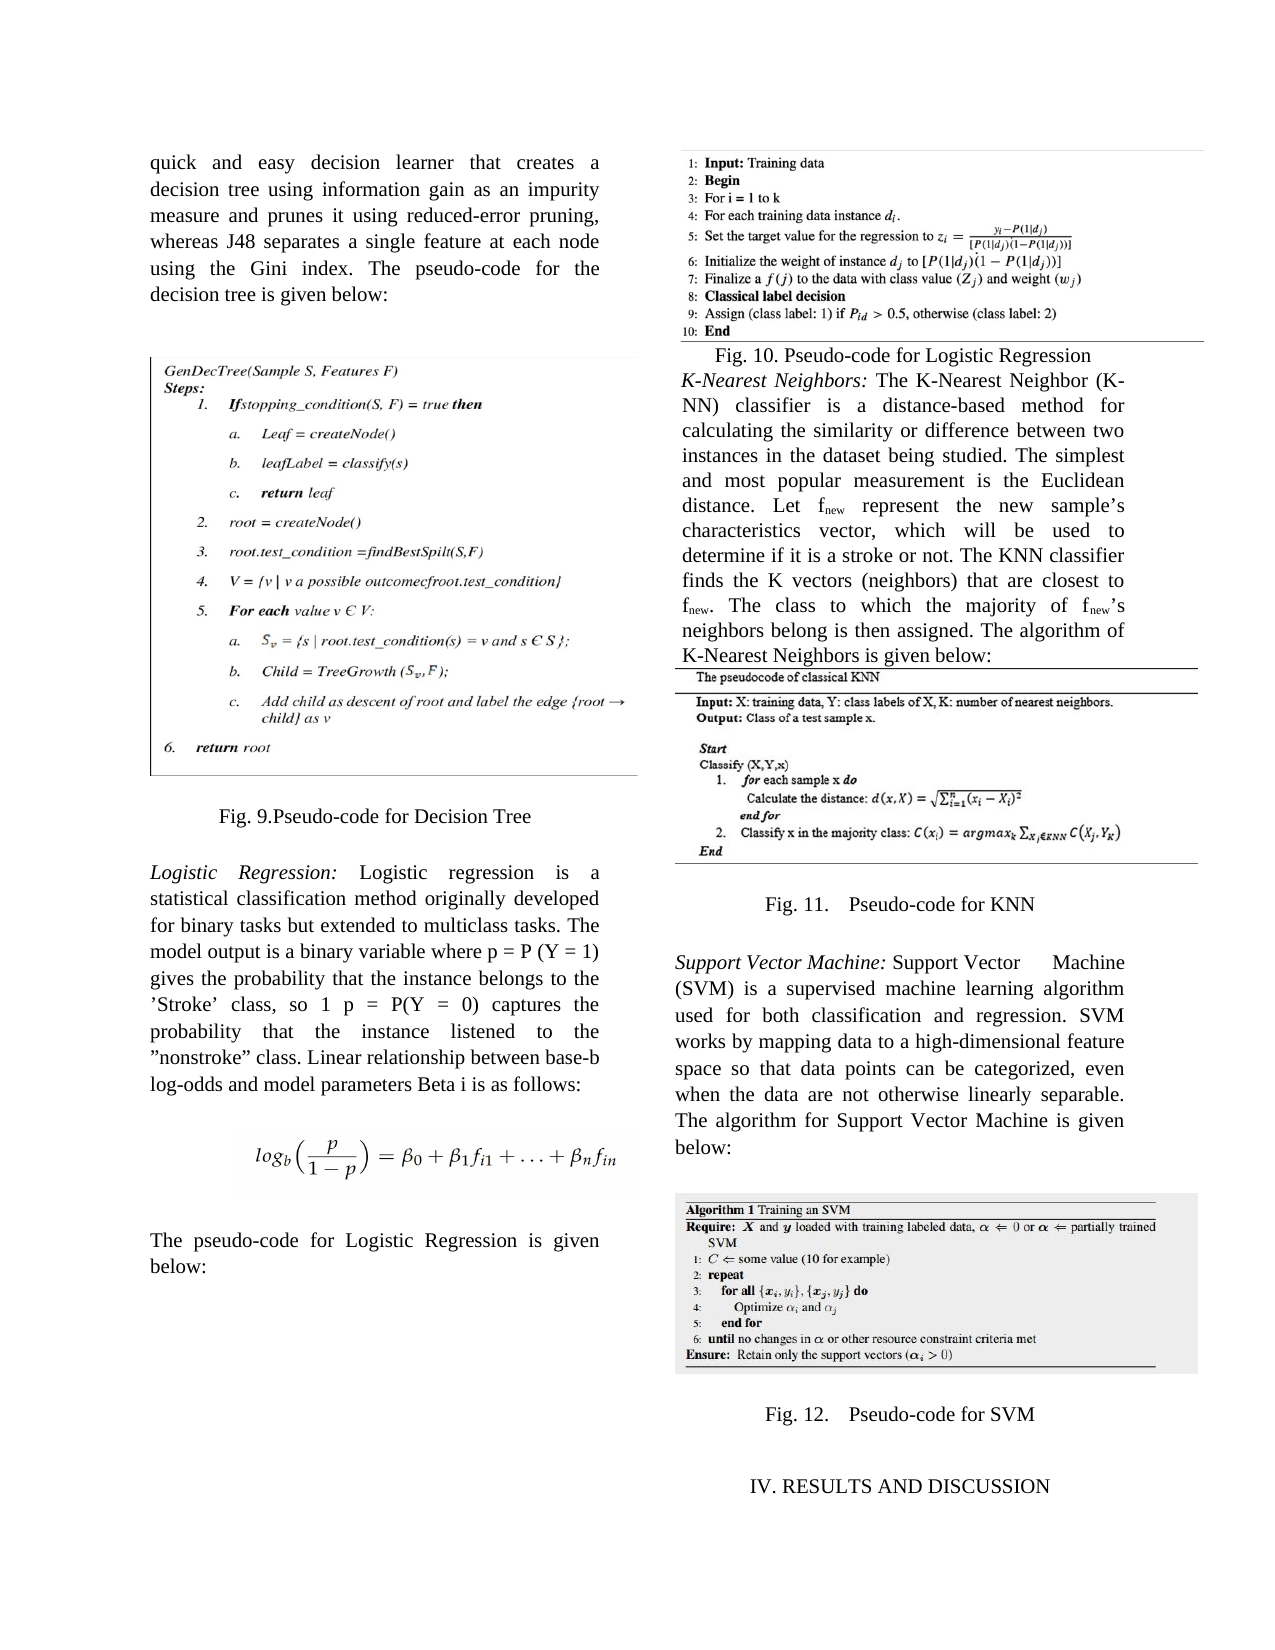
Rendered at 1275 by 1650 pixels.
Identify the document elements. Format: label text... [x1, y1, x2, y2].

text Support Vector Machine: Support Vector Machine (SVM) is a supervised machine learning algorithm used for both classification and regression. SVM works by mapping data to a high-dimensional feature space so that data points can be categorized, even when the data are not otherwise linearly separable. The algorithm for Support Vector Machine is given below: [675, 950, 1125, 1159]
text Fig. 12. Pseudo-code for SVM [675, 1402, 1125, 1426]
text IV. RESULTS AND DISCUSSION [675, 1473, 1125, 1498]
text The pseudo-code for Logistic Regression is given below: [150, 1228, 600, 1278]
picture [234, 1127, 638, 1196]
text Logistic Regression: Logistic regression is a statistical classification method originally developed for binary tasks but extended to multiclass tasks. The model output is a binary variable where p = P (Y = 1) gives the probability that the instance belongs to the ’Stroke’ class, so 1 p = P(Y = 0) captures the probability that the instance listened to the ”nonstroke” class. Linear relationship between base-b log-odds and model parameters Beta i is as follows: [150, 860, 600, 1096]
picture [675, 668, 1198, 864]
text K-Nearest Neighbors: The K-Nearest Neighbor (K-NN) classifier is a distance-based method for calculating the similarity or difference between two instances in the dataset being studied. The simplest and most popular measurement is the Euclidean distance. Let fnew represent the new sample’s characteristics vector, which will be used to determine if it is a stroke or not. The KNN classifier finds the K vectors (neighbors) that are closest to fnew. The class to which the majority of fnew’s neighbors belong is then assigned. The algorithm of K-Nearest Neighbors is given below: [681, 368, 1125, 667]
picture [680, 150, 1204, 342]
picture [675, 1193, 1198, 1374]
text Fig. 9. Pseudo-code for Decision Tree [150, 804, 600, 828]
picture [150, 357, 638, 776]
text Fig. 11. Pseudo-code for KNN [675, 891, 1125, 916]
text Fig. 10. Pseudo-code for Logistic Regression [681, 343, 1125, 367]
